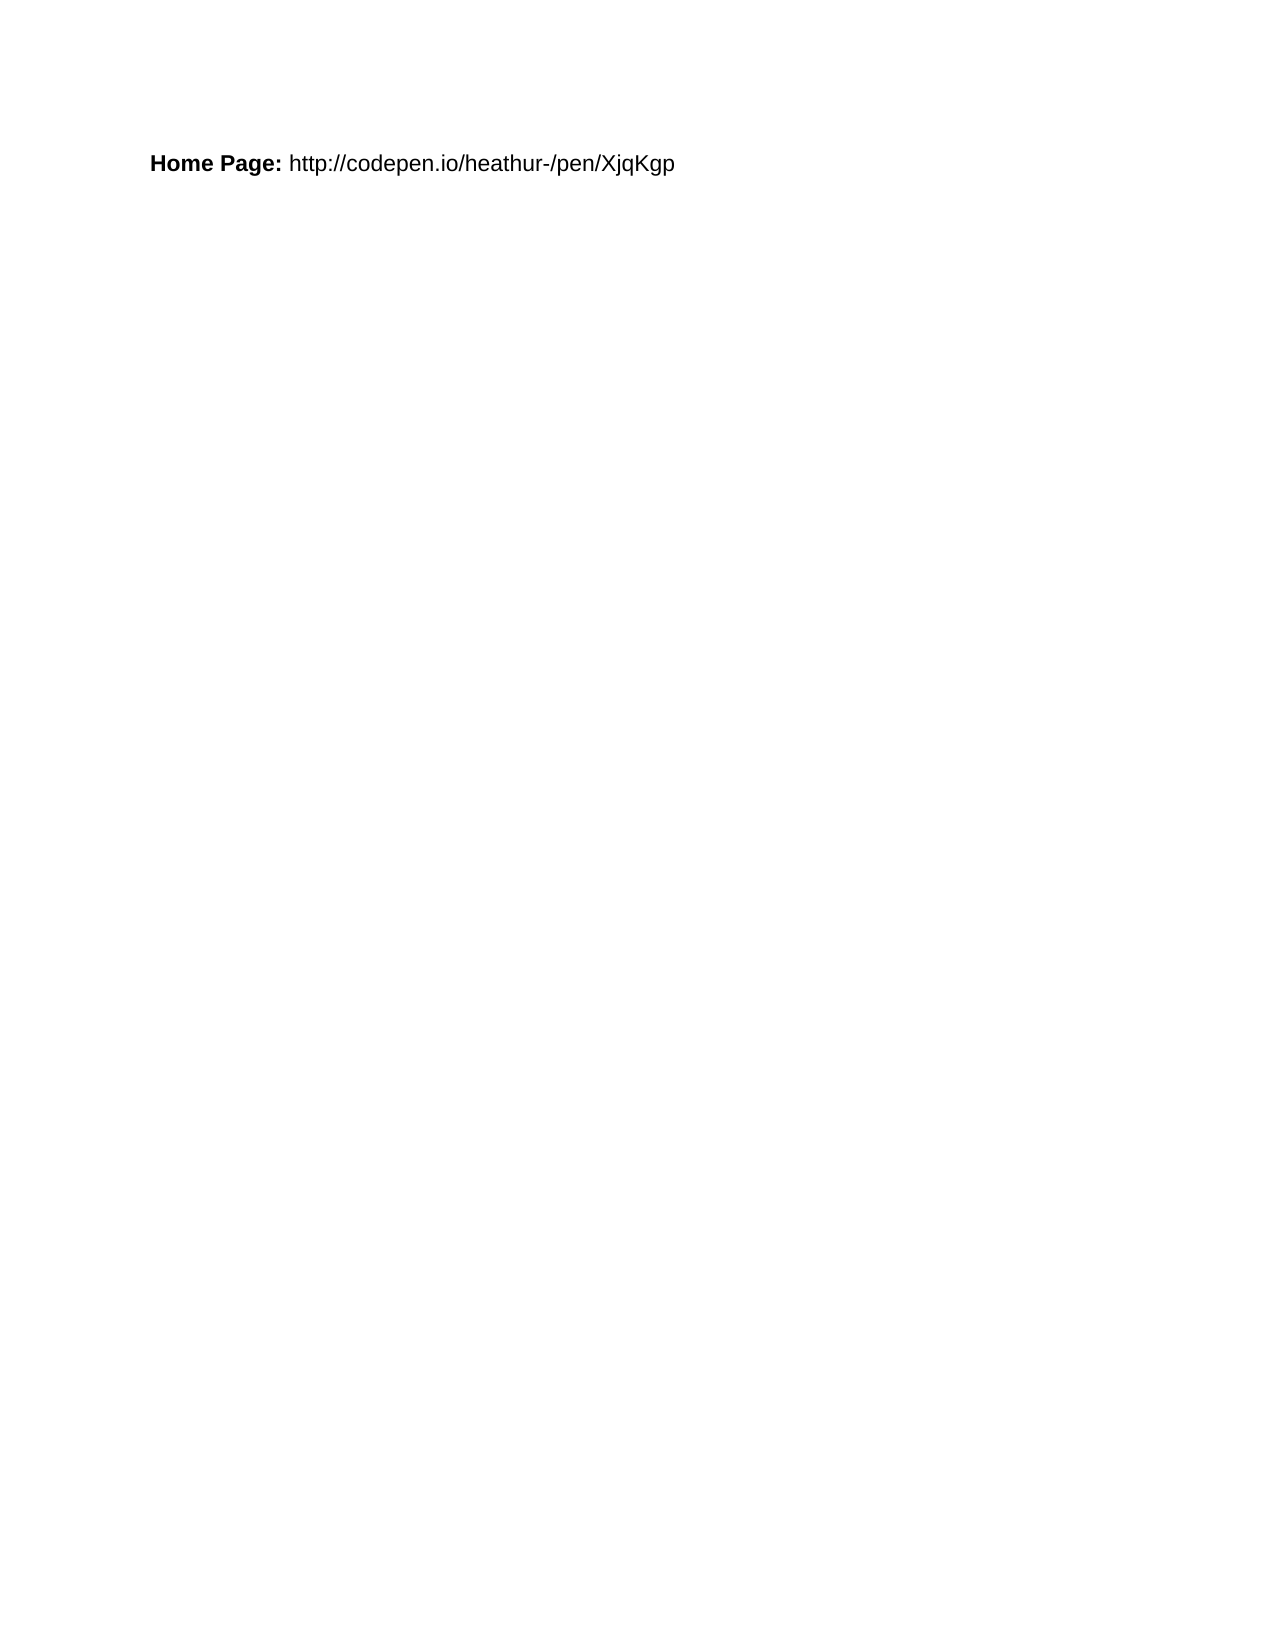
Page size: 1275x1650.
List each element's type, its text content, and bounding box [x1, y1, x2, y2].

text Home Page: http://codepen.io/heathur-/pen/XjqKgp [150, 150, 1125, 176]
